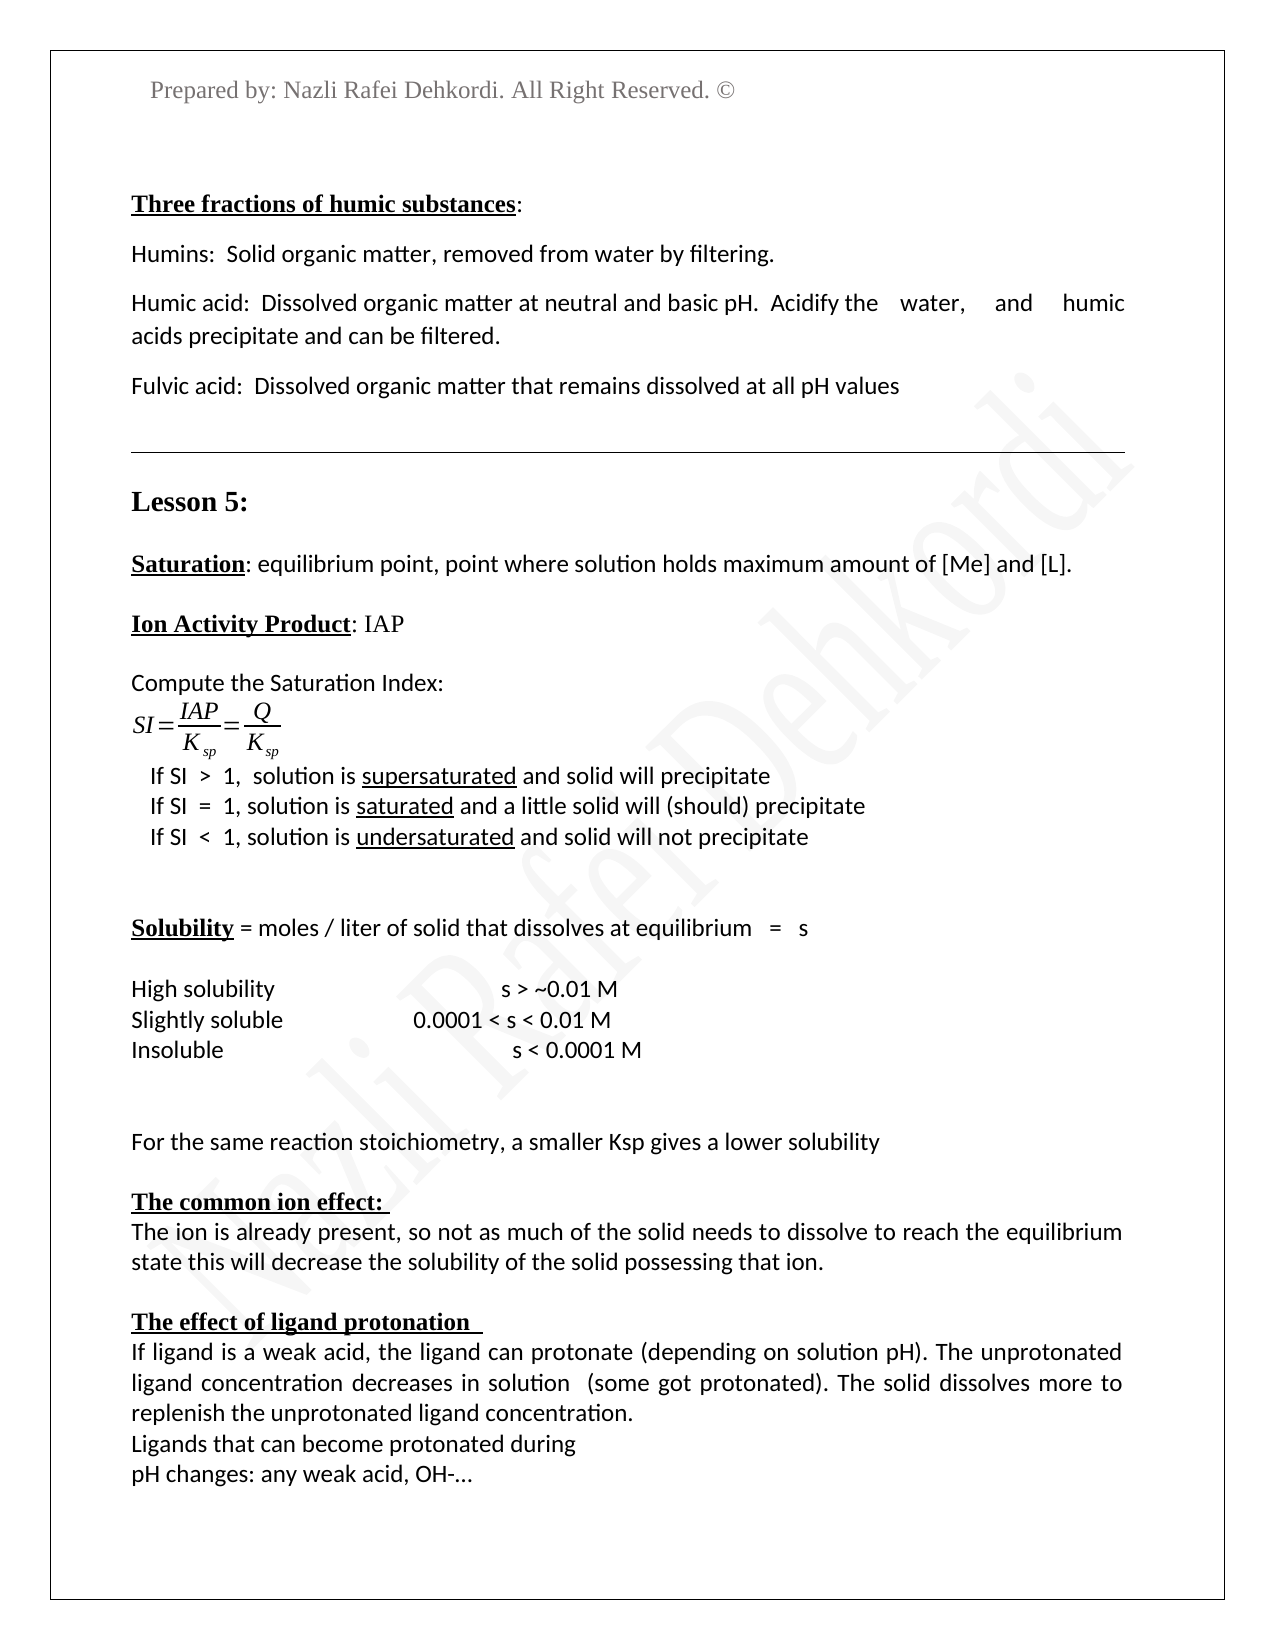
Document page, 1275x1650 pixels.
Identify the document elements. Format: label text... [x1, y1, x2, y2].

text High solubility s > ~0.01 M [131, 973, 1125, 1004]
text If SI < 1, solution is undersaturated and solid will not precipitate [131, 821, 1125, 851]
text The common ion effect: [131, 1187, 1125, 1216]
text The effect of ligand protonation [131, 1307, 1125, 1336]
text The ion is already present, so not as much of the solid needs to dissolve to reach the equilibrium state this will decrease the solubility of the solid possessing that ion. [131, 1216, 1125, 1277]
text Compute the Saturation Index: [131, 667, 1125, 697]
text For the same reaction stoichiometry, a smaller Ksp gives a lower solubility [131, 1126, 1125, 1157]
text If SI > 1, solution is supersaturated and solid will precipitate [131, 760, 1125, 790]
text Lesson 5: [131, 484, 1125, 518]
text If ligand is a weak acid, the ligand can protonate (depending on solution pH). The unprotonated ligand concentration decreases in solution (some got protonated). The solid dissolves more to replenish the unprotonated ligand concentration. [131, 1336, 1125, 1428]
text Three fractions of humic substances: [131, 188, 1125, 219]
text Ion Activity Product: IAP [131, 609, 1125, 638]
text Fulvic acid: Dissolved organic matter that remains dissolved at all pH values [131, 370, 1125, 400]
text Slightly soluble 0.0001 < s < 0.01 M [131, 1004, 1125, 1034]
text Humic acid: Dissolved organic matter at neutral and basic pH. Acidify the water, and humic acids precipitate and can be filtered. [131, 287, 1125, 351]
text Saturation: equilibrium point, point where solution holds maximum amount of [Me] and [L]. [131, 548, 1125, 579]
text pH changes: any weak acid, OH-… [131, 1458, 1125, 1489]
text Humins: Solid organic matter, removed from water by filtering. [131, 238, 1125, 268]
text If SI = 1, solution is saturated and a little solid will (should) precipitate [131, 790, 1125, 821]
text Ligands that can become protonated during [131, 1428, 1125, 1458]
text Solubility = moles / liter of solid that dissolves at equilibrium = s [131, 912, 1125, 943]
text Insoluble s < 0.0001 M [131, 1034, 1125, 1065]
